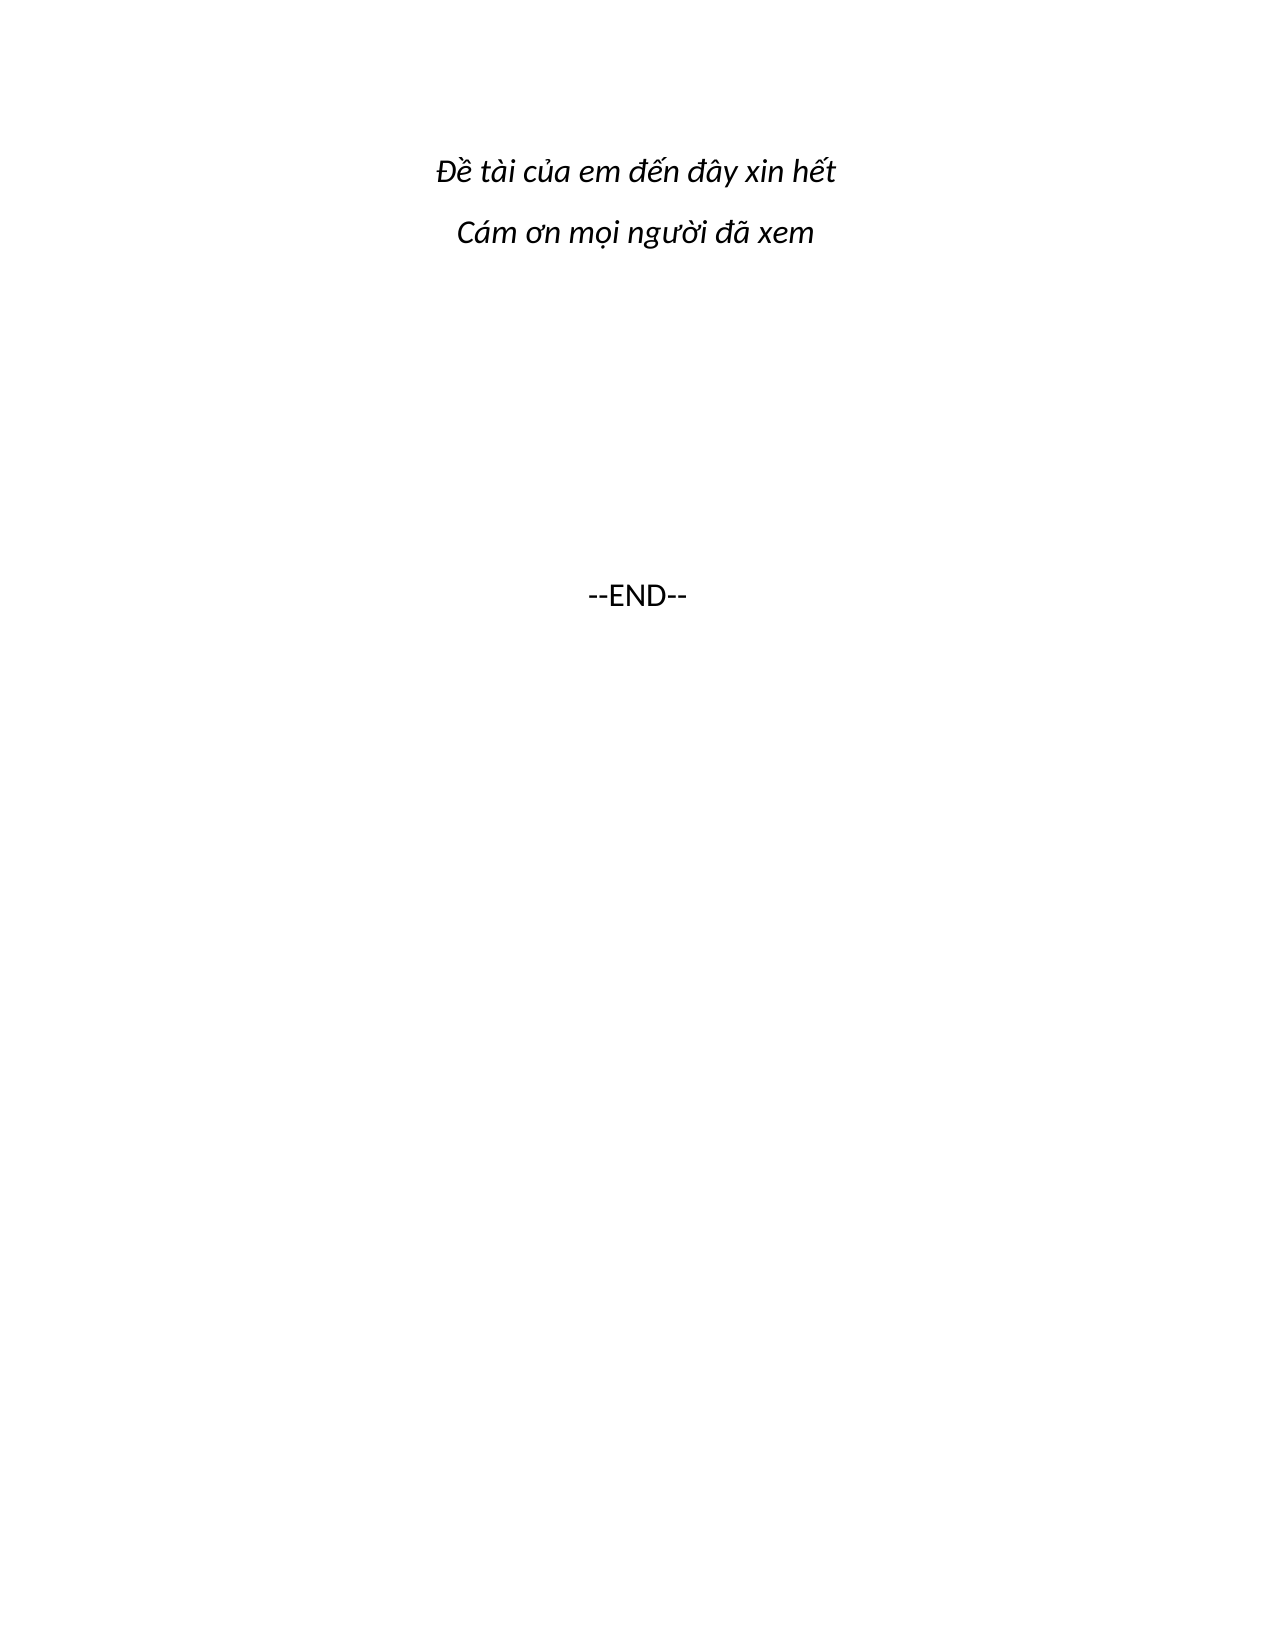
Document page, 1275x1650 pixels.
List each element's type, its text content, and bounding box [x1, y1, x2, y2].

text Cám ơn mọi người đã xem [150, 211, 1125, 251]
text --END-- [150, 574, 1125, 615]
text Đề tài của em đến đây xin hết [150, 150, 1125, 191]
